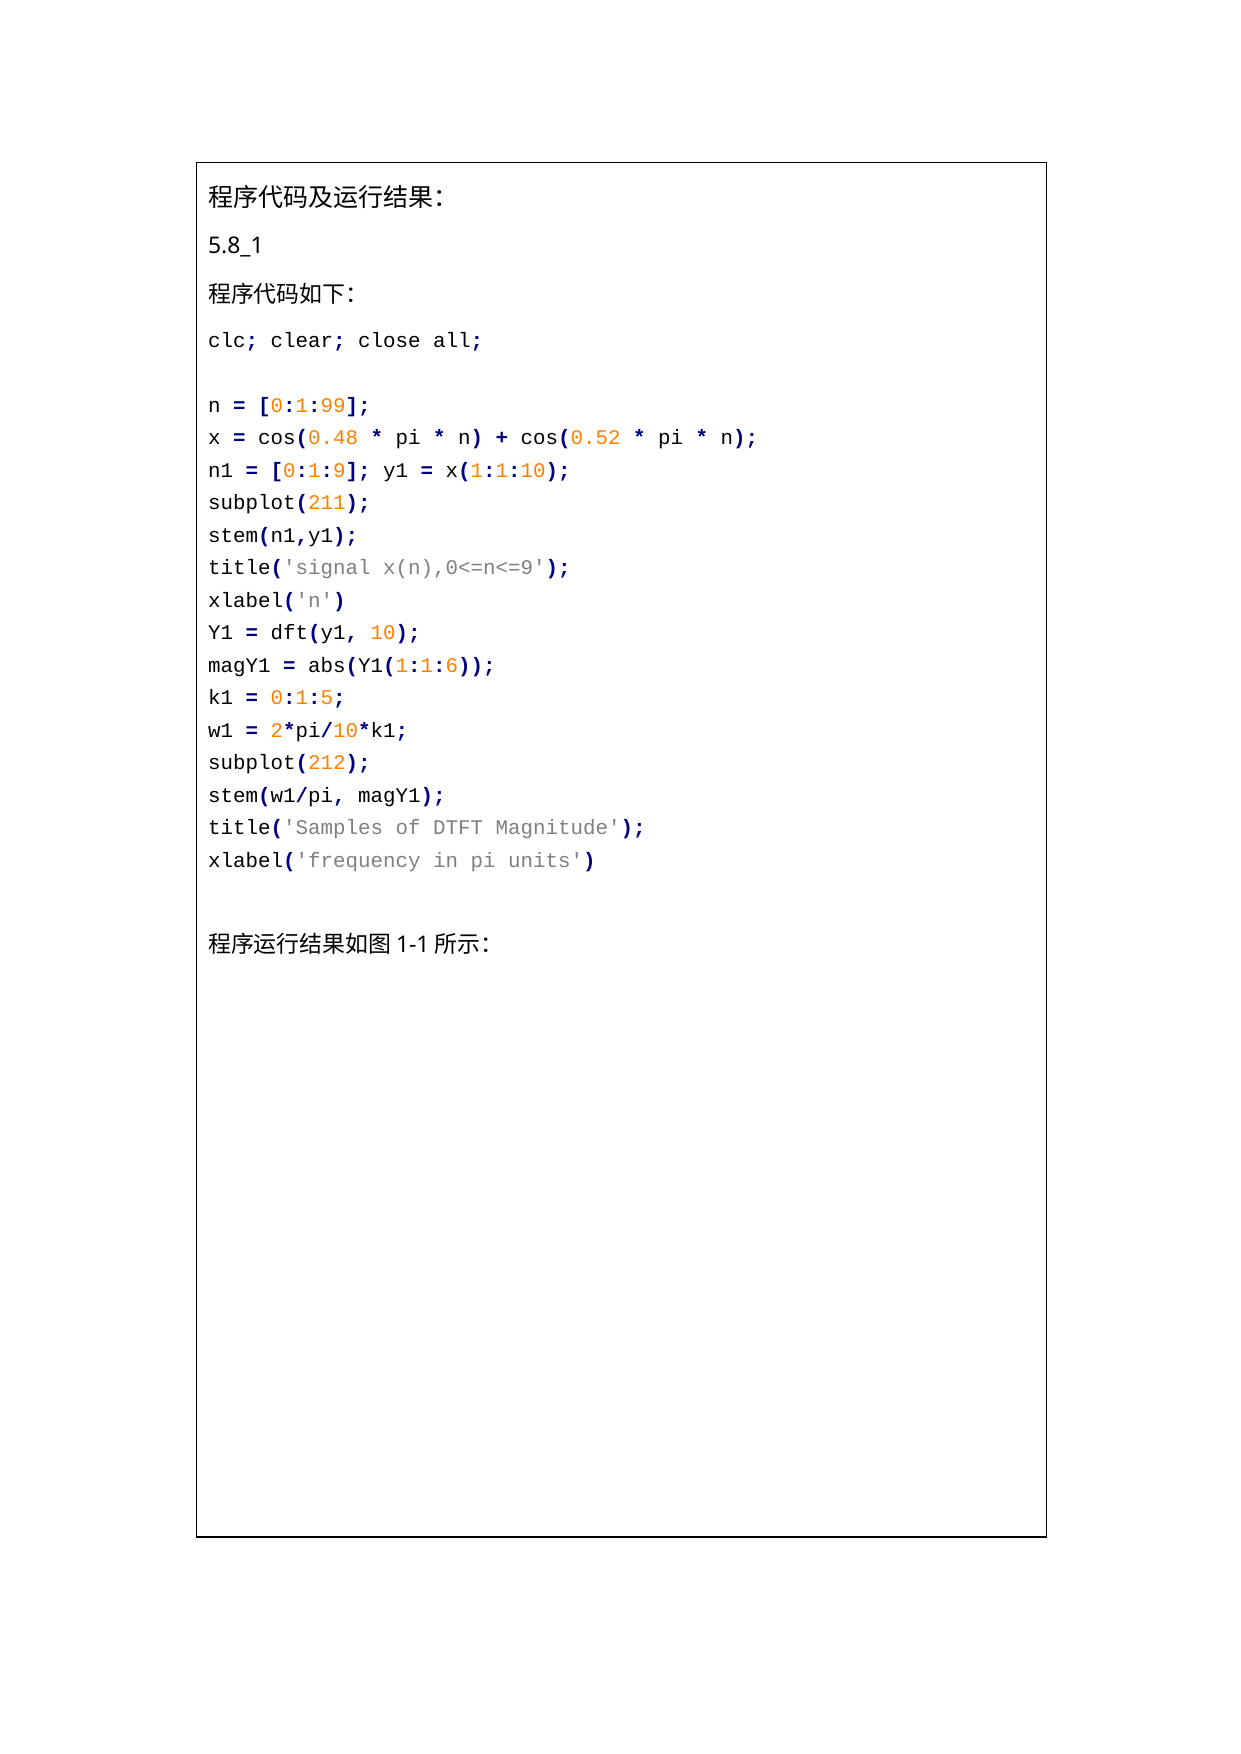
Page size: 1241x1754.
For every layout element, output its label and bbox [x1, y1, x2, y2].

table_cell [197, 163, 1046, 1536]
